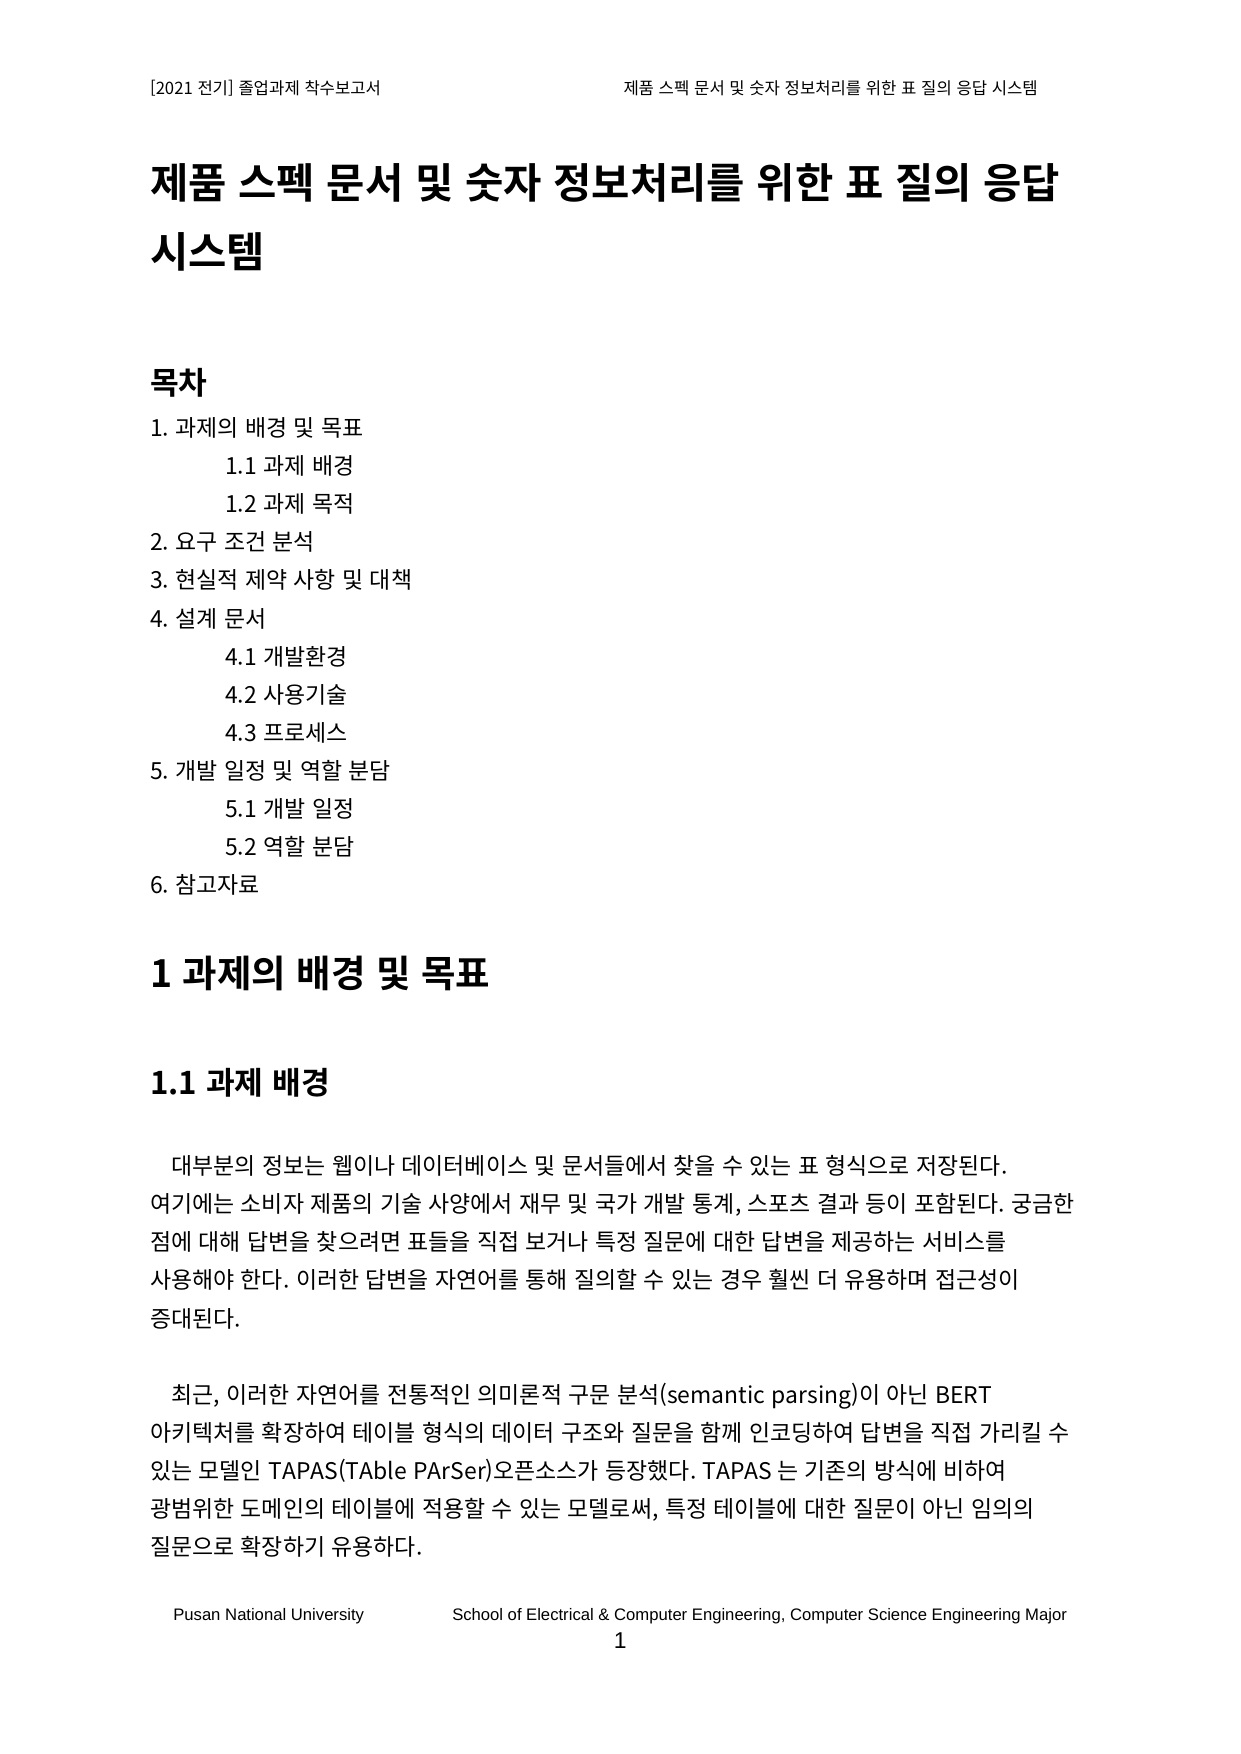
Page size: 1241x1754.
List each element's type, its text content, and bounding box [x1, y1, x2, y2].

text 1 과제의 배경 및 목표 [150, 943, 1090, 998]
text 1.2 과제 목적 [150, 486, 1090, 519]
text 1.1 과제 배경 [150, 1058, 1090, 1103]
text 5.2 역할 분담 [150, 829, 1090, 862]
text 4.3 프로세스 [150, 715, 1090, 748]
text 1. 과제의 배경 및 목표 [150, 410, 1090, 443]
text 2. 요구 조건 분석 [150, 524, 1090, 557]
text 제품 스펙 문서 및 숫자 정보처리를 위한 표 질의 응답 시스템 [150, 150, 1090, 279]
text 5. 개발 일정 및 역할 분담 [150, 753, 1090, 786]
text 5.1 개발 일정 [150, 791, 1090, 824]
text 3. 현실적 제약 사항 및 대책 [150, 562, 1090, 596]
text 1.1 과제 배경 [150, 448, 1090, 481]
text 4.1 개발환경 [150, 638, 1090, 672]
text 목차 [150, 358, 1090, 403]
text 대부분의 정보는 웹이나 데이터베이스 및 문서들에서 찾을 수 있는 표 형식으로 저장된다. 여기에는 소비자 제품의 기술 사양에서 재무 및 국가 개발 통계, 스포츠 결과 등이 포함된다. 궁금한 점에 대해 답변을 찾으려면 표들을 직접 보거나 특정 질문에 대한 답변을 제공하는 서비스를 사용해야 한다. 이러한 답변을 자연어를 통해 질의할 수 있는 경우 훨씬 더 유용하며 접근성이 증대된다. [150, 1148, 1090, 1334]
text 최근, 이러한 자연어를 전통적인 의미론적 구문 분석(semantic parsing)이 아닌 BERT 아키텍처를 확장하여 테이블 형식의 데이터 구조와 질문을 함께 인코딩하여 답변을 직접 가리킬 수 있는 모델인 TAPAS(TAble PArSer)오픈소스가 등장했다. TAPAS는 기존의 방식에 비하여 광범위한 도메인의 테이블에 적용할 수 있는 모델로써, 특정 테이블에 대한 질문이 아닌 임의의 질문으로 확장하기 유용하다. [150, 1377, 1090, 1562]
text 4.2 사용기술 [150, 677, 1090, 710]
text 4. 설계 문서 [150, 600, 1090, 634]
text 6. 참고자료 [150, 867, 1090, 901]
